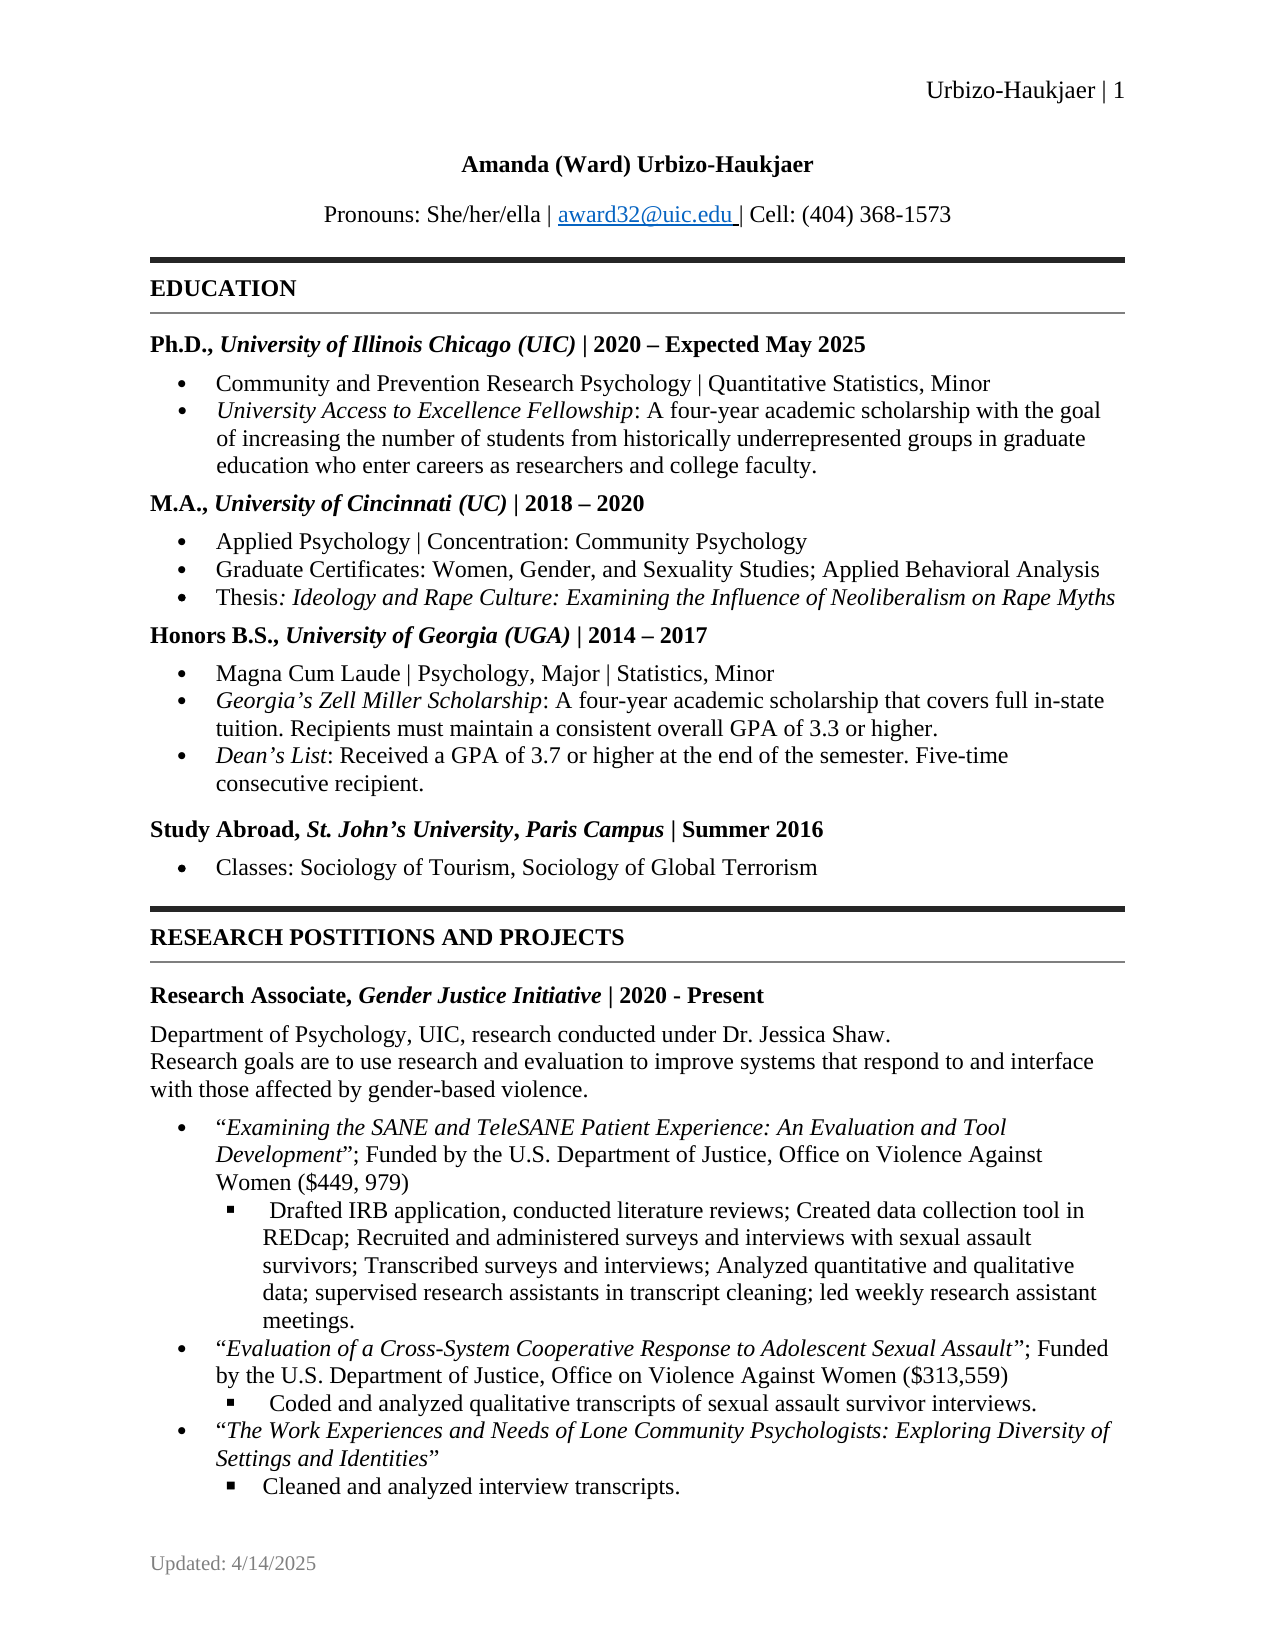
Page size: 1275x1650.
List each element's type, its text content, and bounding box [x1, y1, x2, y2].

list “Evaluation of a Cross-System Cooperative Response to Adolescent Sexual Assault”; Funded by the U.S. Department of Justice, Office on Violence Against Women ($313,559) [178, 1334, 1125, 1389]
text Research goals are to use research and evaluation to improve systems that respond to and interface with those affected by gender-based violence. [150, 1047, 1125, 1102]
text Research Associate, Gender Justice Initiative | 2020 - Present [150, 982, 1125, 1009]
list Applied Psychology | Concentration: Community Psychology [178, 527, 1125, 555]
list Dean’s List: Received a GPA of 3.7 or higher at the end of the semester. Five-time consecutive recipient. [178, 741, 1125, 797]
list “The Work Experiences and Needs of Lone Community Psychologists: Exploring Diversity of Settings and Identities” [178, 1416, 1125, 1472]
list Graduate Certificates: Women, Gender, and Sexuality Studies; Applied Behavioral Analysis [178, 555, 1125, 583]
list Georgia’s Zell Miller Scholarship: A four-year academic scholarship that covers full in-state tuition. Recipients must maintain a consistent overall GPA of 3.3 or higher. [178, 686, 1125, 741]
text Pronouns: She/her/ella | award32@uic.edu | Cell: (404) 368-1573 [150, 200, 1125, 228]
text Study Abroad, St. John’s University, Paris Campus | Summer 2016 [150, 815, 1125, 843]
text Ph.D., University of Illinois Chicago (UIC) | 2020 – Expected May 2025 [150, 331, 1125, 358]
list Community and Prevention Research Psychology | Quantitative Statistics, Minor [178, 368, 1125, 396]
text M.A., University of Cincinnati (UC) | 2018 – 2020 [150, 489, 1125, 517]
list Thesis: Ideology and Rape Culture: Examining the Influence of Neoliberalism on Rape Myths [178, 583, 1125, 610]
text Amanda (Ward) Urbizo-Haukjaer [150, 150, 1125, 178]
text Department of Psychology, UIC, research conducted under Dr. Jessica Shaw. [150, 1019, 1125, 1047]
list Magna Cum Laude | Psychology, Major | Statistics, Minor [178, 659, 1125, 686]
subtitle Education [150, 263, 1125, 312]
list “Examining the SANE and TeleSANE Patient Experience: An Evaluation and Tool Development”; Funded by the U.S. Department of Justice, Office on Violence Against Women ($449, 979) [178, 1113, 1125, 1196]
subtitle REsearch Postitions and projects [150, 912, 1125, 961]
list Drafted IRB application, conducted literature reviews; Created data collection tool in REDcap; Recruited and administered surveys and interviews with sexual assault survivors; Transcribed surveys and interviews; Analyzed quantitative and qualitative data; supervised research assistants in transcript cleaning; led weekly research assistant meetings. [225, 1196, 1125, 1334]
list University Access to Excellence Fellowship: A four-year academic scholarship with the goal of increasing the number of students from historically underrepresented groups in graduate education who enter careers as researchers and college faculty. [178, 396, 1125, 479]
list Cleaned and analyzed interview transcripts. [225, 1472, 1125, 1499]
list Coded and analyzed qualitative transcripts of sexual assault survivor interviews. [225, 1389, 1125, 1416]
list Classes: Sociology of Tourism, Sociology of Global Terrorism [178, 853, 1125, 881]
text Honors B.S., University of Georgia (UGA) | 2014 – 2017 [150, 621, 1125, 648]
